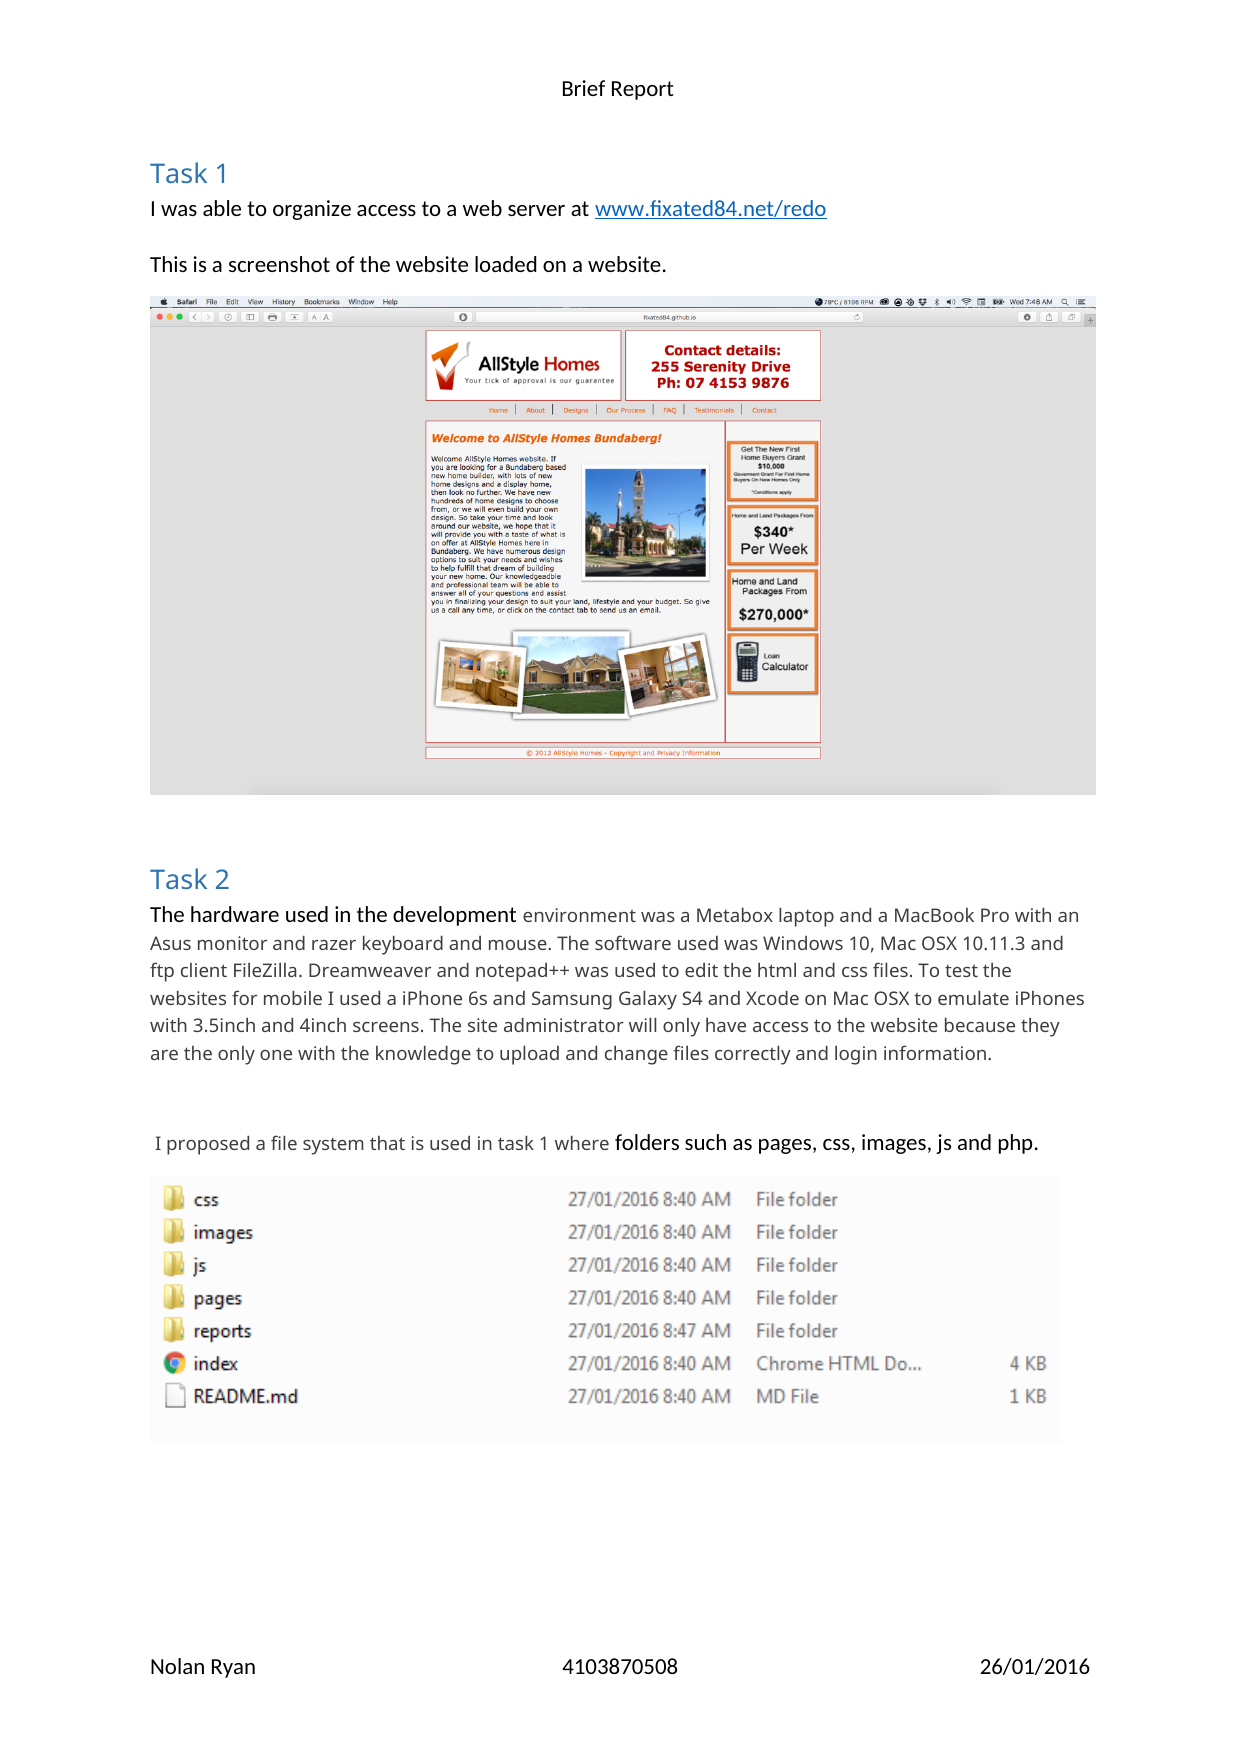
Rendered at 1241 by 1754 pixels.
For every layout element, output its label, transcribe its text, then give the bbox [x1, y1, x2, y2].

text I was able to organize access to a web server at www.fixated84.net/redo [150, 194, 1090, 250]
subtitle Task 1 [150, 154, 1090, 191]
subtitle Task 2 [150, 860, 1090, 897]
text I proposed a file system that is used in task 1 where folders such as pages, css, images, js and php. [150, 1128, 1090, 1156]
text This is a screenshot of the website loaded on a website. [150, 250, 1090, 278]
text The hardware used in the development environment was a Metabox laptop and a MacBook Pro with an Asus monitor and razer keyboard and mouse. The software used was Windows 10, Mac OSX 10.11.3 and ftp client FileZilla. Dreamweaver and notepad++ was used to edit the html and css files. To test the websites for mobile I used a iPhone 6s and Samsung Galaxy S4 and Xcode on Mac OSX to emulate iPhones with 3.5inch and 4inch screens. The site administrator will only have access to the website because they are the only one with the knowledge to upload and change files correctly and login information. [150, 900, 1090, 1066]
picture [150, 1175, 1061, 1444]
picture [150, 296, 1096, 795]
